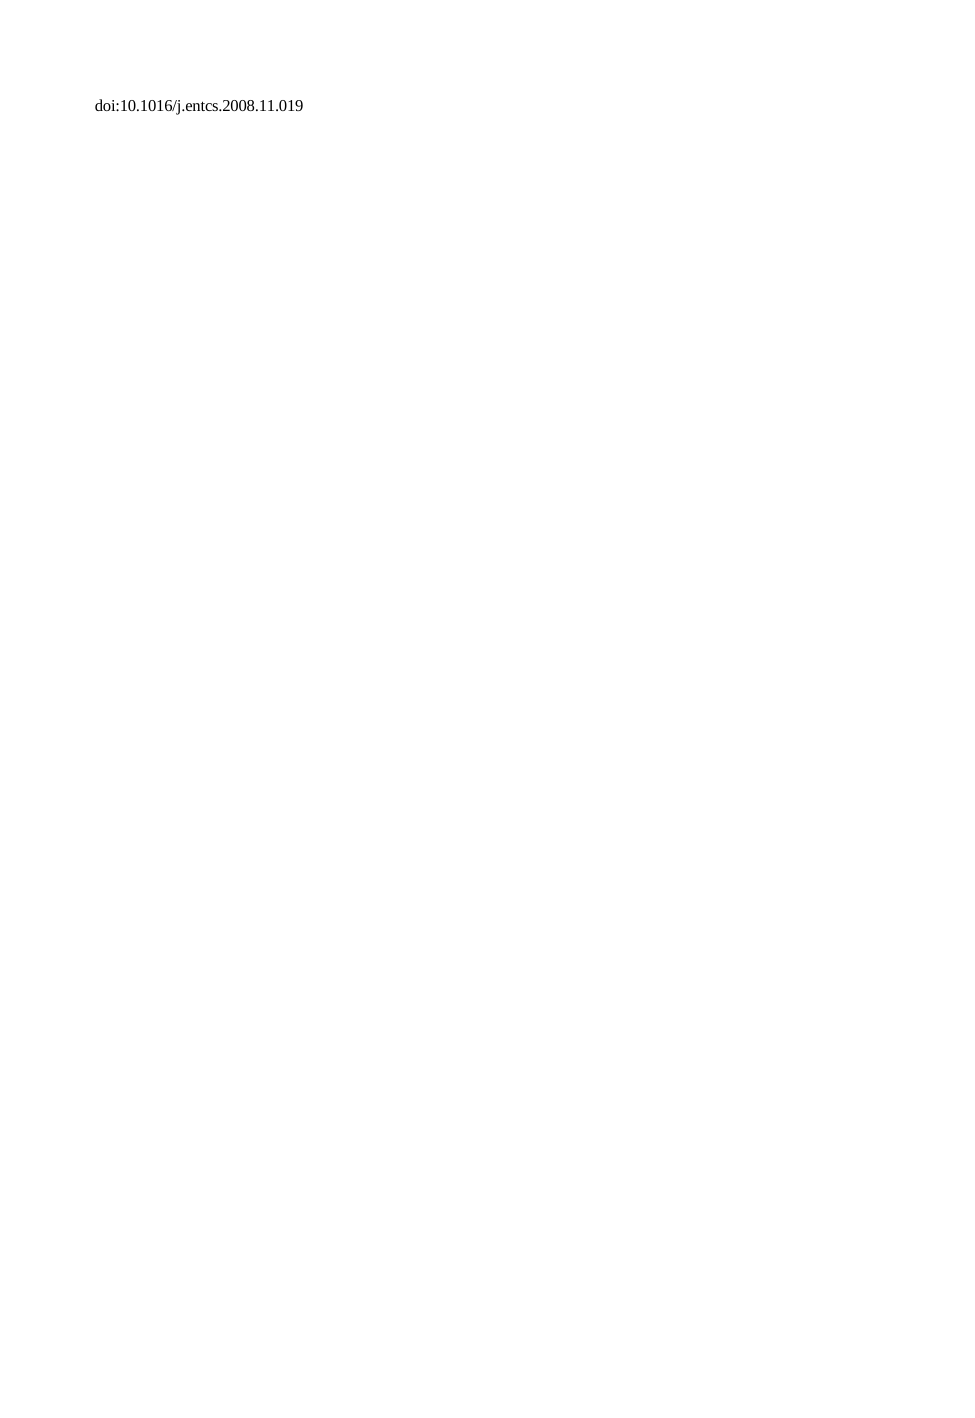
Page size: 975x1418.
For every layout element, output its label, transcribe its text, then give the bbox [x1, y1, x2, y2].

text doi:10.1016/j.entcs.2008.11.019 [94, 96, 910, 115]
